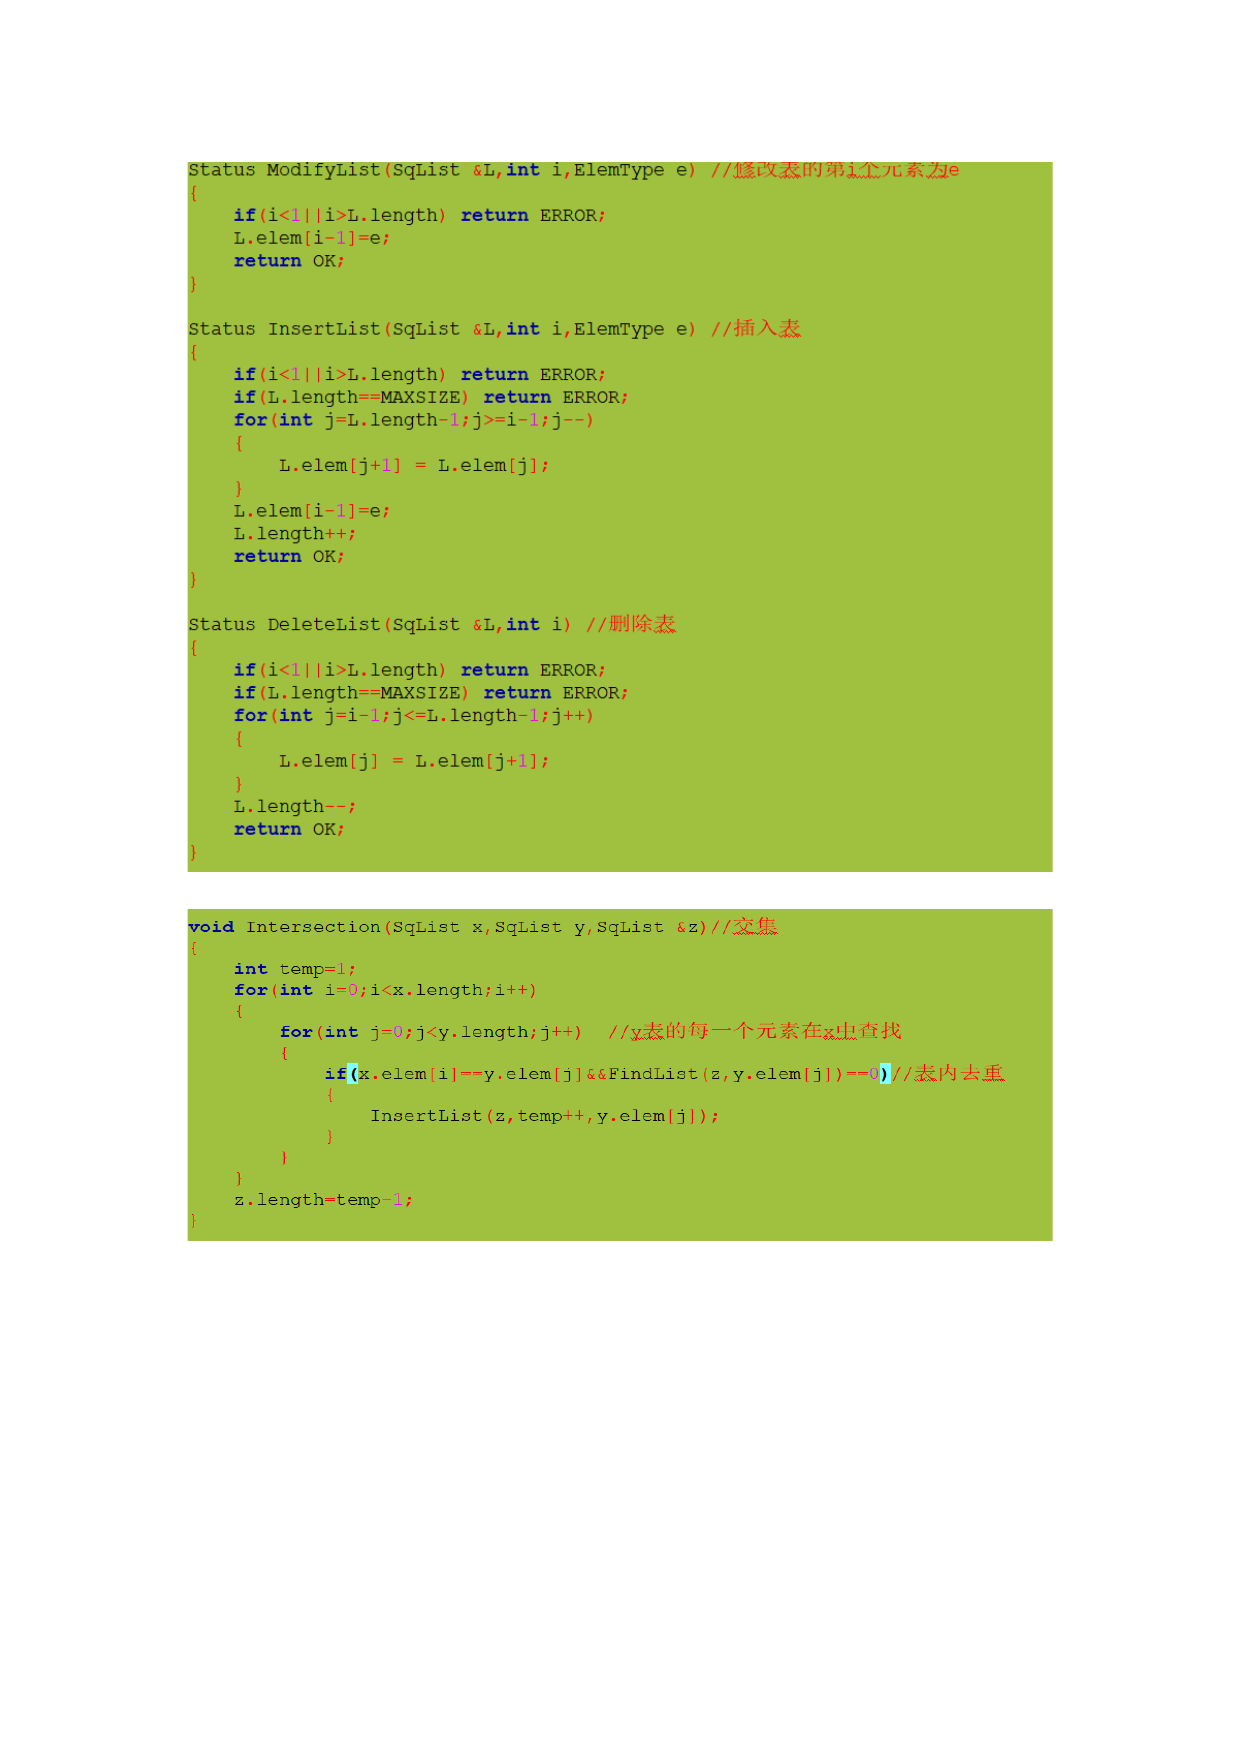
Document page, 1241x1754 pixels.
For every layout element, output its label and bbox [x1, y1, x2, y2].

picture [187, 909, 1053, 1241]
picture [187, 162, 1053, 872]
